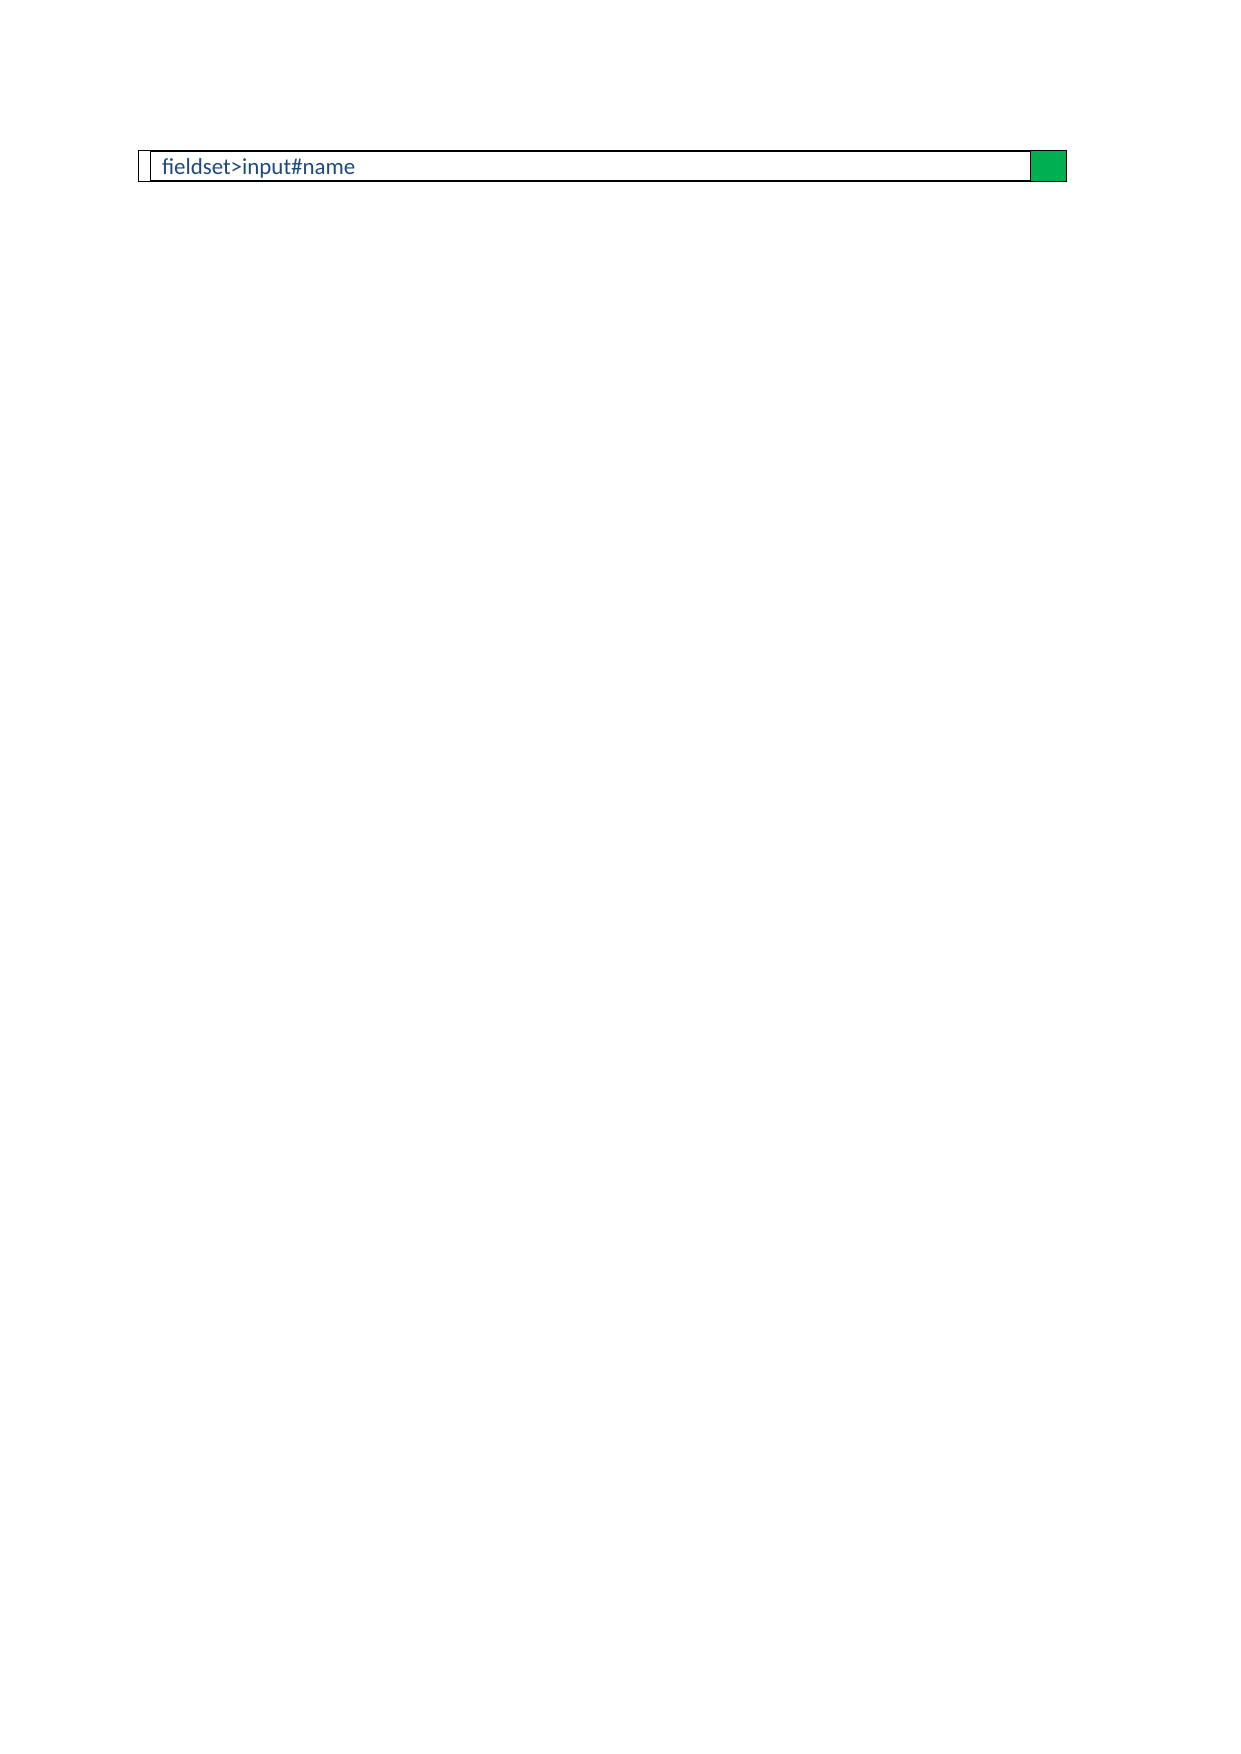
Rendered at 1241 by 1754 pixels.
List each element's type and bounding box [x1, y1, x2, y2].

table_cell [1031, 151, 1066, 181]
table_cell [151, 152, 1030, 180]
table_cell [139, 151, 150, 181]
